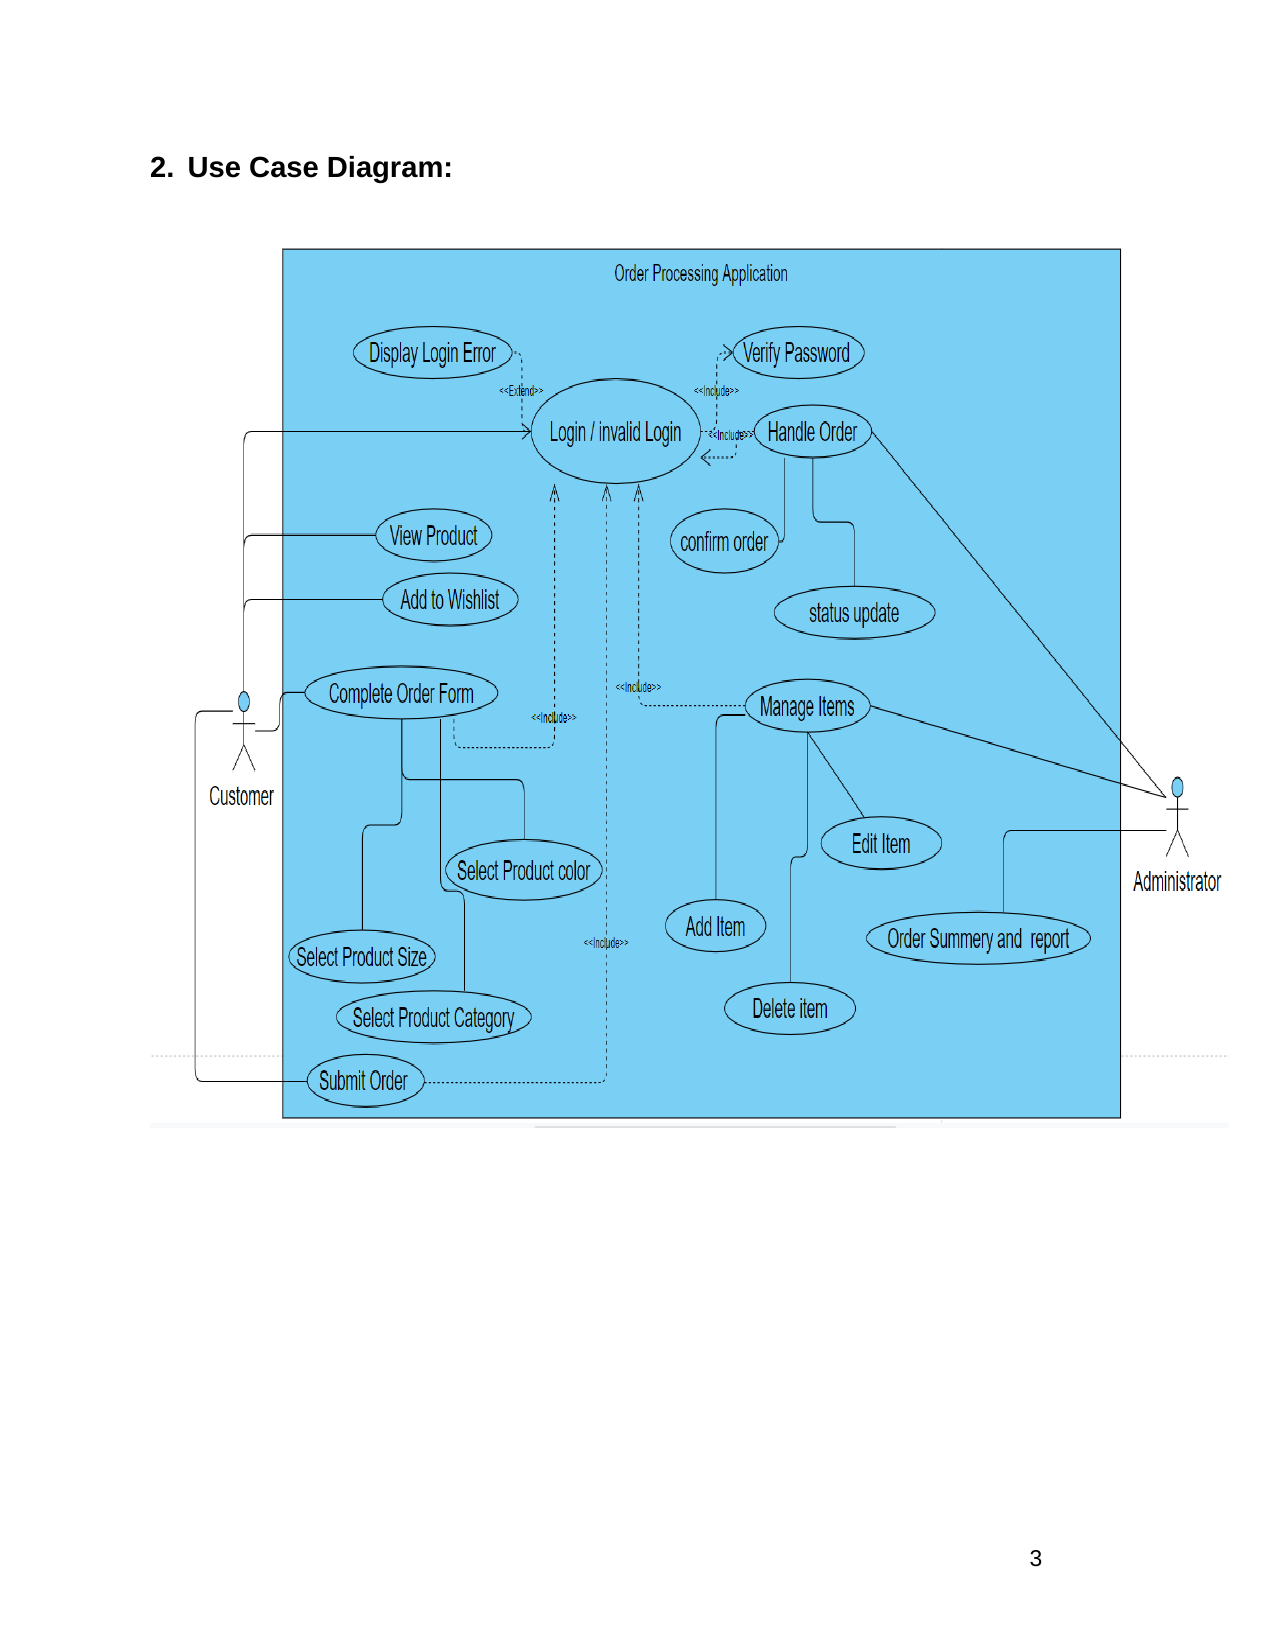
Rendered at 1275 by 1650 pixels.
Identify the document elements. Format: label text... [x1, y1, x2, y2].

list Use Case Diagram: [150, 150, 1125, 183]
picture [150, 248, 1229, 1128]
